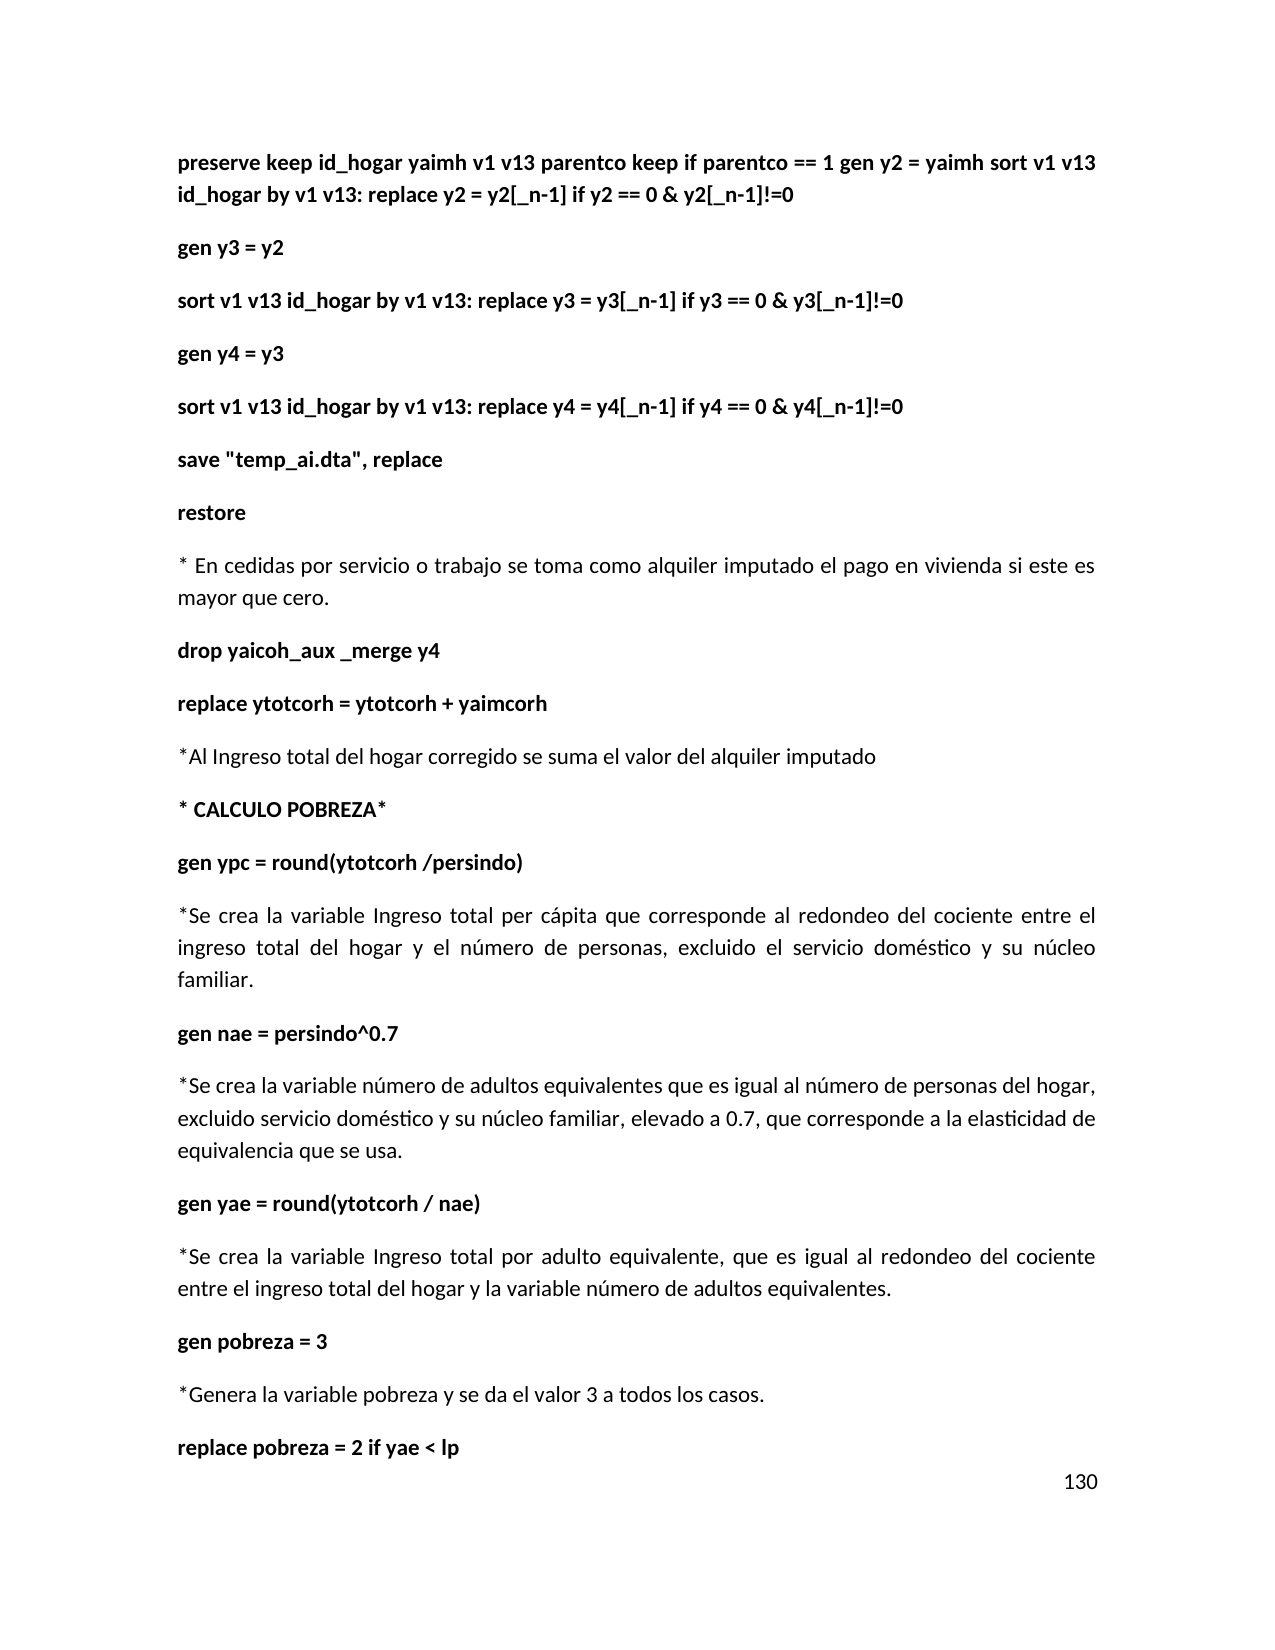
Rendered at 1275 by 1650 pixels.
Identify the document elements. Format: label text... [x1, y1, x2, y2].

text restore [177, 498, 1098, 526]
text preserve keep id_hogar yaimh v1 v13 parentco keep if parentco == 1 gen y2 = yaimh sort v1 v13 id_hogar by v1 v13: replace y2 = y2[_n-1] if y2 == 0 & y2[_n-1]!=0 [177, 148, 1098, 208]
text gen y4 = y3 [177, 339, 1098, 367]
text *Se crea la variable Ingreso total por adulto equivalente, que es igual al redondeo del cociente entre el ingreso total del hogar y la variable número de adultos equivalentes. [177, 1242, 1098, 1302]
text save "temp_ai.dta", replace [177, 445, 1098, 473]
text *Se crea la variable Ingreso total per cápita que corresponde al redondeo del cociente entre el ingreso total del hogar y el número de personas, excluido el servicio doméstico y su núcleo familiar. [177, 901, 1098, 994]
text *Genera la variable pobreza y se da el valor 3 a todos los casos. [177, 1380, 1098, 1408]
text gen yae = round(ytotcorh / nae) [177, 1189, 1098, 1217]
text sort v1 v13 id_hogar by v1 v13: replace y4 = y4[_n-1] if y4 == 0 & y4[_n-1]!=0 [177, 392, 1098, 420]
text * CALCULO POBREZA* [177, 795, 1098, 823]
text sort v1 v13 id_hogar by v1 v13: replace y3 = y3[_n-1] if y3 == 0 & y3[_n-1]!=0 [177, 286, 1098, 314]
text gen nae = persindo^0.7 [177, 1019, 1098, 1047]
text *Se crea la variable número de adultos equivalentes que es igual al número de personas del hogar, excluido servicio doméstico y su núcleo familiar, elevado a 0.7, que corresponde a la elasticidad de equivalencia que se usa. [177, 1072, 1098, 1164]
text drop yaicoh_aux _merge y4 [177, 636, 1098, 664]
text gen y3 = y2 [177, 233, 1098, 261]
text replace pobreza = 2 if yae < lp [177, 1433, 1098, 1461]
text gen ypc = round(ytotcorh /persindo) [177, 848, 1098, 876]
text *Al Ingreso total del hogar corregido se suma el valor del alquiler imputado [177, 742, 1098, 770]
text * En cedidas por servicio o trabajo se toma como alquiler imputado el pago en vivienda si este es mayor que cero. [177, 551, 1098, 611]
text gen pobreza = 3 [177, 1327, 1098, 1355]
text replace ytotcorh = ytotcorh + yaimcorh [177, 689, 1098, 717]
